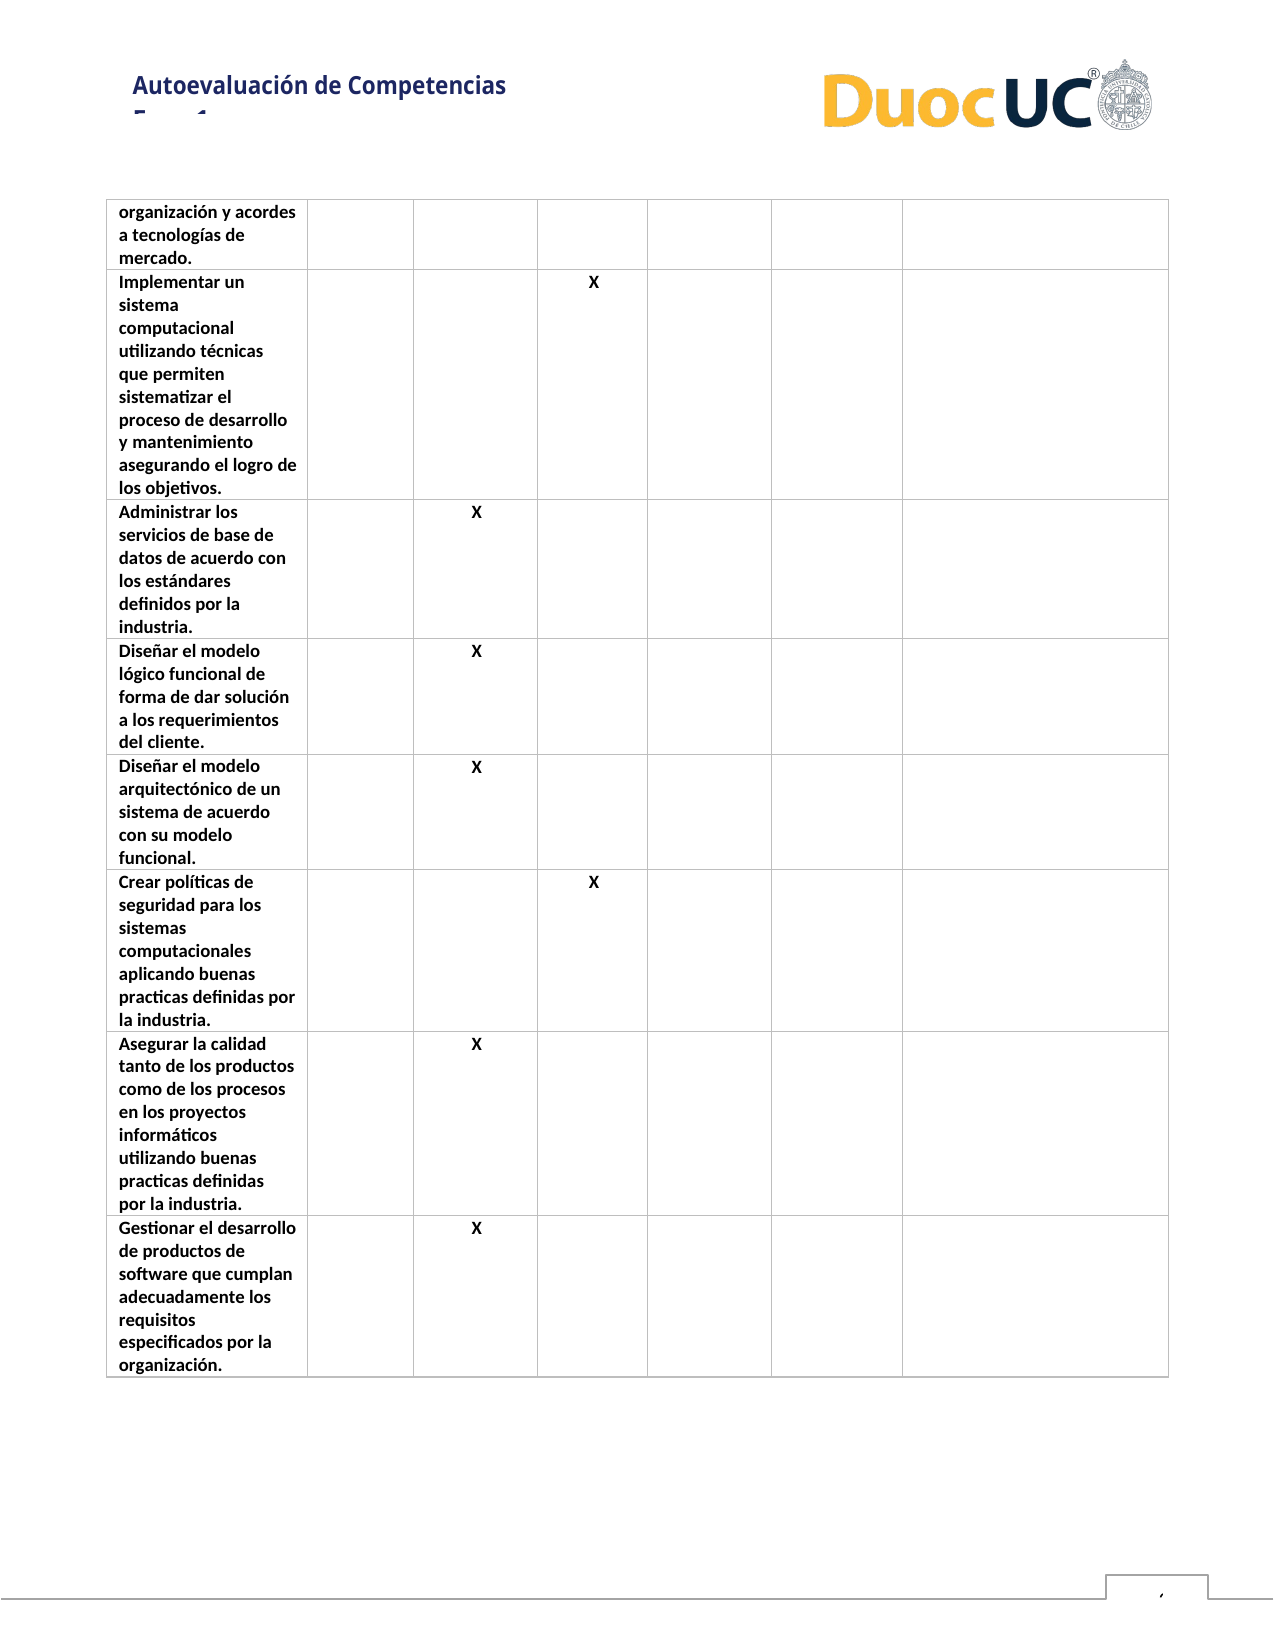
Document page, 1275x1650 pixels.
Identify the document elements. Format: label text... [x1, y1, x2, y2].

table_cell [903, 755, 1168, 869]
table_cell Gestionar el desarrollo de productos de software que cumplan adecuadamente los requisitos especificados por la organización. [107, 1216, 307, 1376]
table_cell [308, 870, 413, 1031]
table_cell Crear políticas de seguridad para los sistemas computacionales aplicando buenas practicas definidas por la industria. [107, 870, 307, 1031]
table_cell [903, 270, 1168, 499]
table_cell [538, 755, 647, 869]
table_cell [903, 639, 1168, 753]
table_cell X [414, 500, 537, 638]
table_cell [308, 270, 413, 499]
table_cell [538, 639, 647, 753]
table_cell [772, 500, 902, 638]
table_header [772, 200, 902, 269]
table_cell [648, 500, 771, 638]
table_cell [648, 755, 771, 869]
table_cell [414, 870, 537, 1031]
table_cell [903, 870, 1168, 1031]
table_cell [308, 755, 413, 869]
table_cell [903, 1216, 1168, 1376]
table_header [414, 200, 537, 269]
table_cell [308, 500, 413, 638]
table_header [308, 200, 413, 269]
table_cell [538, 1216, 647, 1376]
table_cell [308, 1216, 413, 1376]
table_cell [648, 870, 771, 1031]
table_cell Administrar los servicios de base de datos de acuerdo con los estándares definidos por la industria. [107, 500, 307, 638]
table_header [648, 200, 771, 269]
table_cell Implementar un sistema computacional utilizando técnicas que permiten sistematizar el proceso de desarrollo y mantenimiento asegurando el logro de los objetivos. [107, 270, 307, 499]
table_cell Diseñar el modelo lógico funcional de forma de dar solución a los requerimientos del cliente. [107, 639, 307, 753]
table_cell X [414, 1032, 537, 1215]
table_cell Diseñar el modelo arquitectónico de un sistema de acuerdo con su modelo funcional. [107, 755, 307, 869]
table_cell [308, 1032, 413, 1215]
table_cell [538, 1032, 647, 1215]
table_cell X [414, 755, 537, 869]
table_cell [414, 270, 537, 499]
picture [824, 59, 1152, 130]
table_cell X [414, 639, 537, 753]
table_cell [903, 1032, 1168, 1215]
table_cell X [414, 1216, 537, 1376]
table_cell [648, 1216, 771, 1376]
table_cell [648, 639, 771, 753]
table_header [538, 200, 647, 269]
table_header organización y acordes a tecnologías de mercado. [107, 200, 307, 269]
table_cell Asegurar la calidad tanto de los productos como de los procesos en los proyectos informáticos utilizando buenas practicas definidas por la industria. [107, 1032, 307, 1215]
table_cell [648, 1032, 771, 1215]
table_cell X [538, 270, 647, 499]
table_cell [772, 870, 902, 1031]
table_cell [772, 639, 902, 753]
table_header [903, 200, 1168, 269]
table_cell [772, 1032, 902, 1215]
table_cell [903, 500, 1168, 638]
table_cell [772, 1216, 902, 1376]
table_cell [772, 755, 902, 869]
table_cell [538, 500, 647, 638]
table_cell [648, 270, 771, 499]
table_cell [772, 270, 902, 499]
table_cell X [538, 870, 647, 1031]
table_cell [308, 639, 413, 753]
